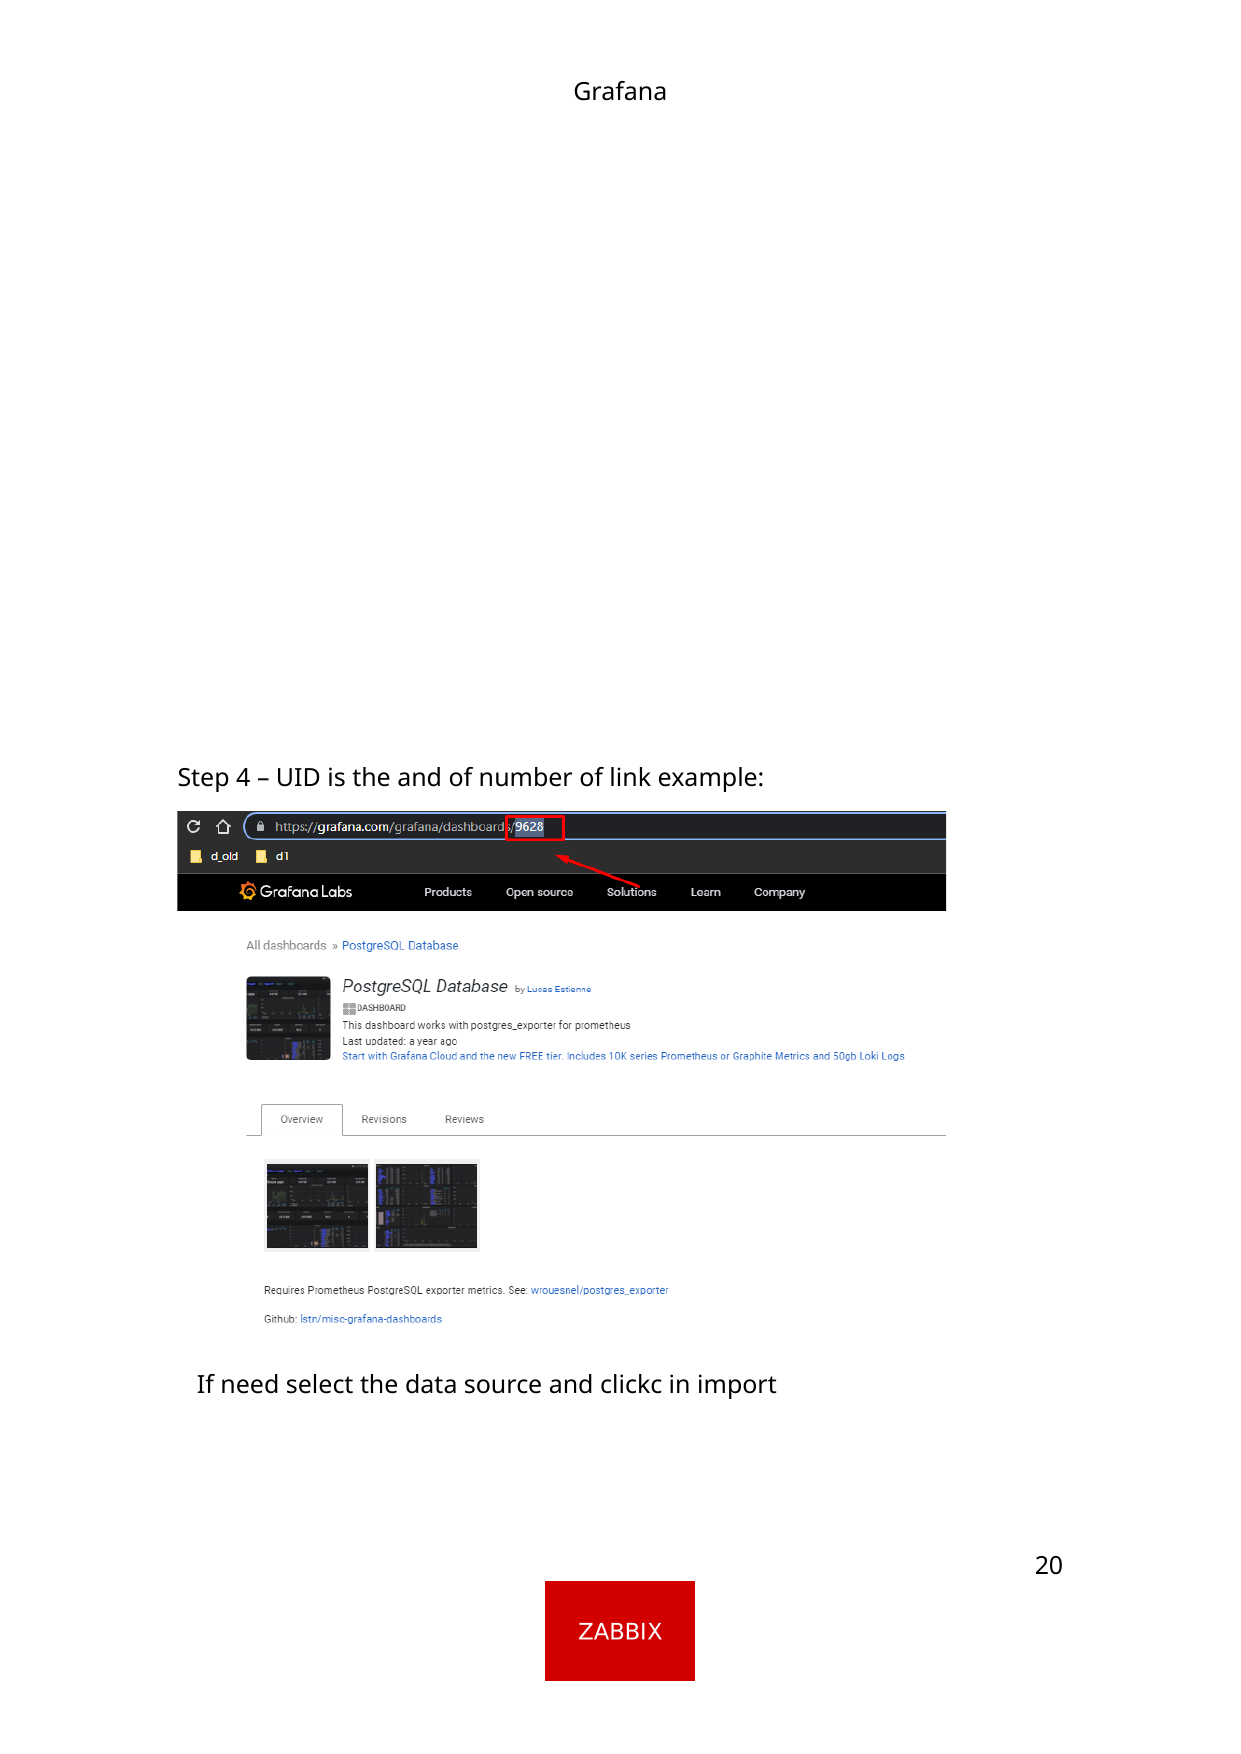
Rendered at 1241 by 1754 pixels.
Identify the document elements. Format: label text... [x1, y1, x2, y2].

text Step 4 – UID is the and of number of link example: [177, 760, 1063, 794]
picture [177, 811, 947, 1350]
text If need select the data source and clickc in import [177, 1367, 1063, 1401]
picture [545, 1581, 695, 1681]
